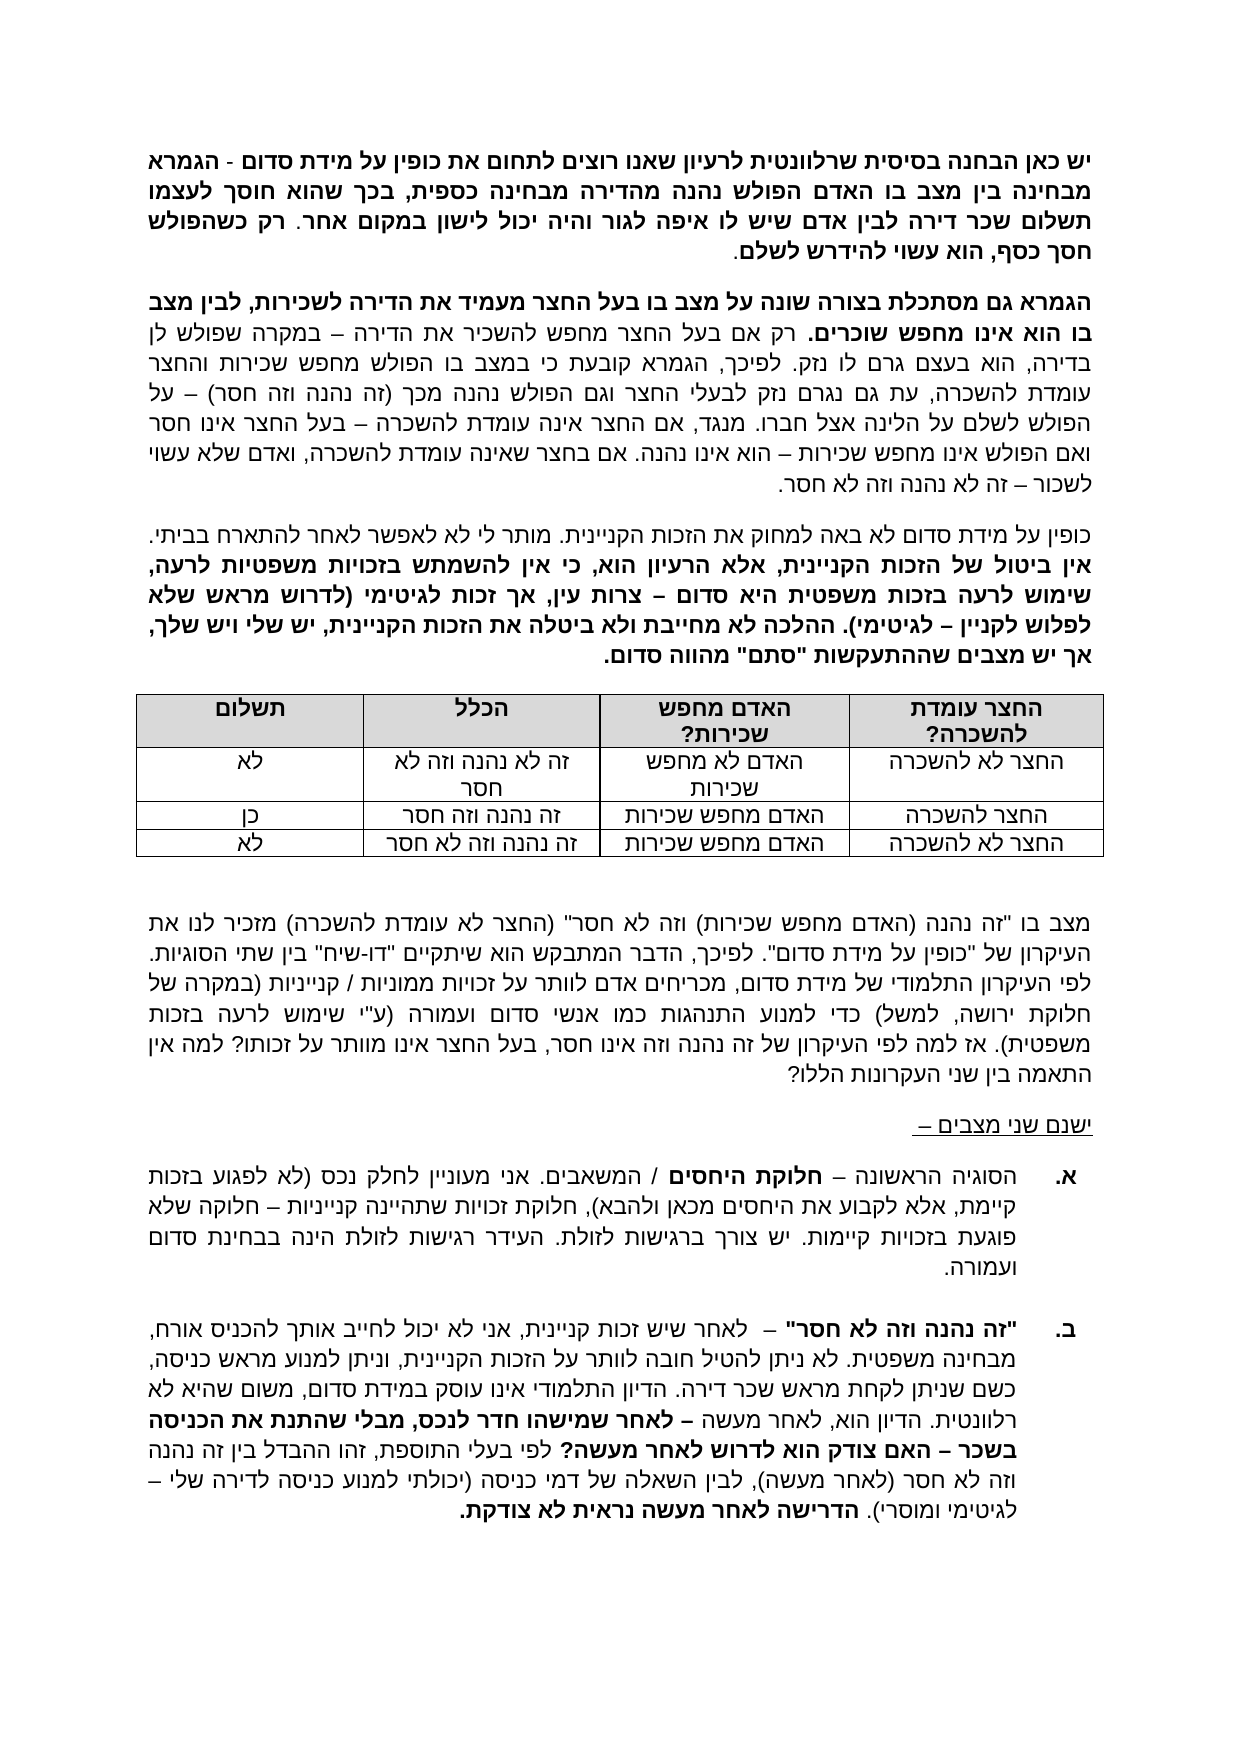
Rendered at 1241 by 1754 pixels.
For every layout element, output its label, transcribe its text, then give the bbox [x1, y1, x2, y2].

table_cell האדם מחפש שכירות [601, 802, 849, 828]
table_cell האדם לא מחפש שכירות [601, 748, 849, 801]
table_cell החצר לא להשכרה [850, 830, 1103, 856]
text כופין על מידת סדום לא באה למחוק את הזכות הקניינית. מותר לי לא לאפשר לאחר להתארח בביתי. אין ביטול של הזכות הקניינית, אלא הרעיון הוא, כי אין להשמתש בזכויות משפטיות לרעה, שימוש לרעה בזכות משפטית היא סדום – צרות עין, אך זכות לגיטימי (לדרוש מראש שלא לפלוש לקניין – לגיטימי). ההלכה לא מחייבת ולא ביטלה את הזכות הקניינית, יש שלי ויש שלך, אך יש מצבים שההתעקשות "סתם" מהווה סדום. [148, 522, 1092, 669]
table_cell לא [137, 748, 363, 801]
table_cell כן [137, 802, 363, 828]
list הסוגיה הראשונה – חלוקת היחסים / המשאבים. אני מעוניין לחלק נכס (לא לפגוע בזכות קיימת, אלא לקבוע את היחסים מכאן ולהבא), חלוקת זכויות שתהיינה קנייניות – חלוקה שלא פוגעת בזכויות קיימות. יש צורך ברגישות לזולת. העידר רגישות לזולת הינה בבחינת סדום ועמורה. [148, 1163, 1055, 1280]
table_cell האדם מחפש שכירות [601, 830, 849, 856]
text ישנם שני מצבים – [148, 1112, 1092, 1138]
table_header החצר עומדת להשכרה? [850, 695, 1103, 747]
table_cell לא [137, 830, 363, 856]
list "זה נהנה וזה לא חסר" – לאחר שיש זכות קניינית, אני לא יכול לחייב אותך להכניס אורח, מבחינה משפטית. לא ניתן להטיל חובה לוותר על הזכות הקניינית, וניתן למנוע מראש כניסה, כשם שניתן לקחת מראש שכר דירה. הדיון התלמודי אינו עוסק במידת סדום, משום שהיא לא רלוונטית. הדיון הוא, לאחר מעשה – לאחר שמישהו חדר לנכס, מבלי שהתנת את הכניסה בשכר – האם צודק הוא לדרוש לאחר מעשה? לפי בעלי התוספת, זהו ההבדל בין זה נהנה וזה לא חסר (לאחר מעשה), לבין השאלה של דמי כניסה (יכולתי למנוע כניסה לדירה שלי – לגיטימי ומוסרי). הדרישה לאחר מעשה נראית לא צודקת. [148, 1316, 1055, 1524]
text יש כאן הבחנה בסיסית שרלוונטית לרעיון שאנו רוצים לתחום את כופין על מידת סדום - הגמרא מבחינה בין מצב בו האדם הפולש נהנה מהדירה מבחינה כספית, בכך שהוא חוסך לעצמו תשלום שכר דירה לבין אדם שיש לו איפה לגור והיה יכול לישון במקום אחר. רק כשהפולש חסך כסף, הוא עשוי להידרש לשלם. [148, 148, 1092, 265]
table_cell זה נהנה וזה לא חסר [364, 830, 599, 856]
table_cell זה לא נהנה וזה לא חסר [364, 748, 599, 801]
table_header הכלל [364, 695, 599, 747]
table_cell החצר להשכרה [850, 802, 1103, 828]
table_cell החצר לא להשכרה [850, 748, 1103, 801]
table_cell זה נהנה וזה חסר [364, 802, 599, 828]
text מצב בו "זה נהנה (האדם מחפש שכירות) וזה לא חסר" (החצר לא עומדת להשכרה) מזכיר לנו את העיקרון של "כופין על מידת סדום". לפיכך, הדבר המתבקש הוא שיתקיים "דו-שיח" בין שתי הסוגיות. לפי העיקרון התלמודי של מידת סדום, מכריחים אדם לוותר על זכויות ממוניות / קנייניות (במקרה של חלוקת ירושה, למשל) כדי למנוע התנהגות כמו אנשי סדום ועמורה (ע"י שימוש לרעה בזכות משפטית). אז למה לפי העיקרון של זה נהנה וזה אינו חסר, בעל החצר אינו מוותר על זכותו? למה אין התאמה בין שני העקרונות הללו? [148, 910, 1092, 1087]
text הגמרא גם מסתכלת בצורה שונה על מצב בו בעל החצר מעמיד את הדירה לשכירות, לבין מצב בו הוא אינו מחפש שוכרים. רק אם בעל החצר מחפש להשכיר את הדירה – במקרה שפולש לן בדירה, הוא בעצם גרם לו נזק. לפיכך, הגמרא קובעת כי במצב בו הפולש מחפש שכירות והחצר עומדת להשכרה, עת גם נגרם נזק לבעלי החצר וגם הפולש נהנה מכך (זה נהנה וזה חסר) – על הפולש לשלם על הלינה אצל חברו. מנגד, אם החצר אינה עומדת להשכרה – בעל החצר אינו חסר ואם הפולש אינו מחפש שכירות – הוא אינו נהנה. אם בחצר שאינה עומדת להשכרה, ואדם שלא עשוי לשכור – זה לא נהנה וזה לא חסר. [148, 289, 1092, 497]
table_header האדם מחפש שכירות? [601, 695, 849, 747]
table_header תשלום [137, 695, 363, 747]
